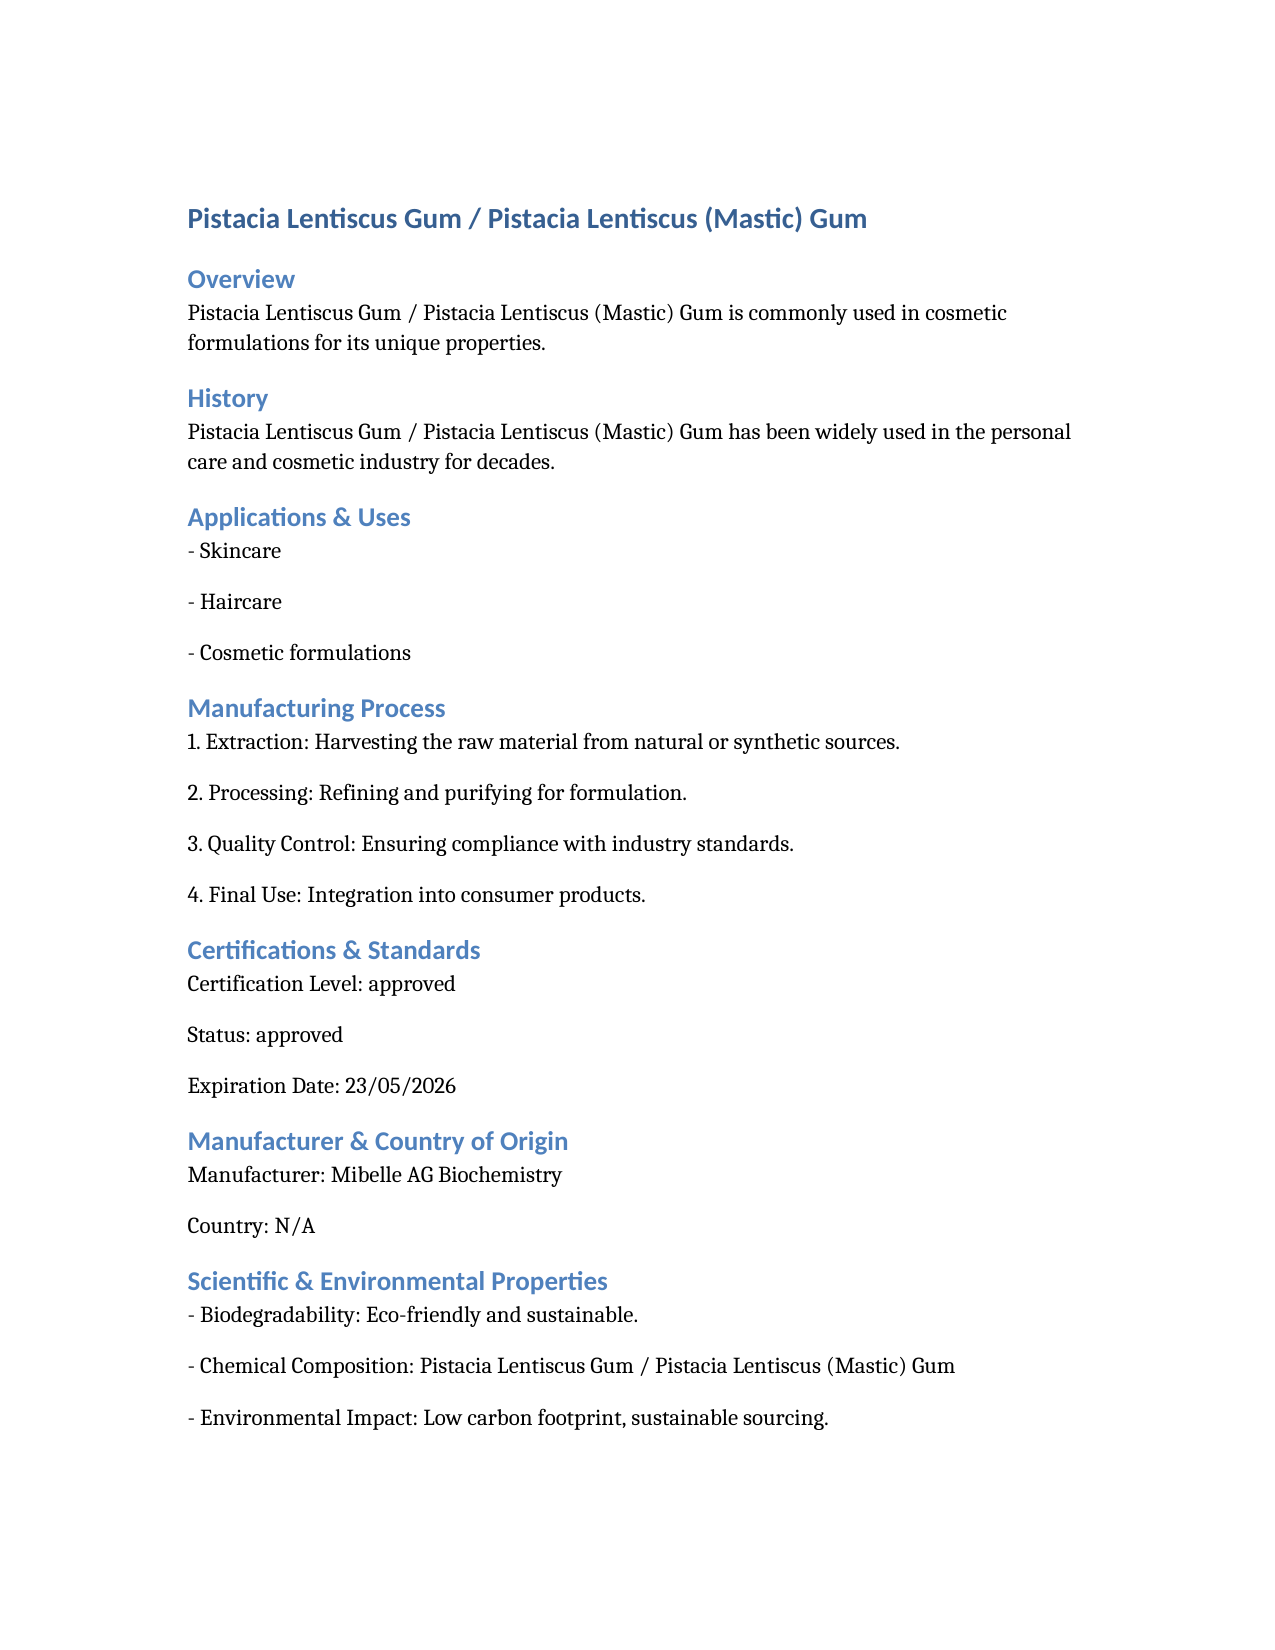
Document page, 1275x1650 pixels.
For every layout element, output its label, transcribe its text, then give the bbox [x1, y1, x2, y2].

subtitle Pistacia Lentiscus Gum / Pistacia Lentiscus (Mastic) Gum [187, 200, 1087, 236]
subtitle Certifications & Standards [187, 933, 1087, 966]
text 3. Quality Control: Ensuring compliance with industry standards. [187, 831, 1087, 857]
subtitle Scientific & Environmental Properties [187, 1264, 1087, 1297]
text Certification Level: approved [187, 971, 1087, 997]
text - Skincare [187, 538, 1087, 564]
subtitle Manufacturer & Country of Origin [187, 1124, 1087, 1157]
subtitle Applications & Uses [187, 500, 1087, 533]
subtitle Manufacturing Process [187, 691, 1087, 724]
text Manufacturer: Mibelle AG Biochemistry [187, 1162, 1087, 1188]
text - Haircare [187, 589, 1087, 615]
subtitle Overview [187, 262, 1087, 295]
text - Cosmetic formulations [187, 640, 1087, 666]
text - Environmental Impact: Low carbon footprint, sustainable sourcing. [187, 1404, 1087, 1431]
text Pistacia Lentiscus Gum / Pistacia Lentiscus (Mastic) Gum has been widely used in the personal care and cosmetic industry for decades. [187, 419, 1087, 475]
text Pistacia Lentiscus Gum / Pistacia Lentiscus (Mastic) Gum is commonly used in cosmetic formulations for its unique properties. [187, 300, 1087, 356]
text 1. Extraction: Harvesting the raw material from natural or synthetic sources. [187, 729, 1087, 755]
text Country: N/A [187, 1213, 1087, 1239]
text - Chemical Composition: Pistacia Lentiscus Gum / Pistacia Lentiscus (Mastic) Gum [187, 1353, 1087, 1379]
text - Biodegradability: Eco-friendly and sustainable. [187, 1302, 1087, 1328]
text Expiration Date: 23/05/2026 [187, 1073, 1087, 1099]
text Status: approved [187, 1022, 1087, 1048]
subtitle History [187, 381, 1087, 414]
text 2. Processing: Refining and purifying for formulation. [187, 780, 1087, 806]
text 4. Final Use: Integration into consumer products. [187, 882, 1087, 908]
